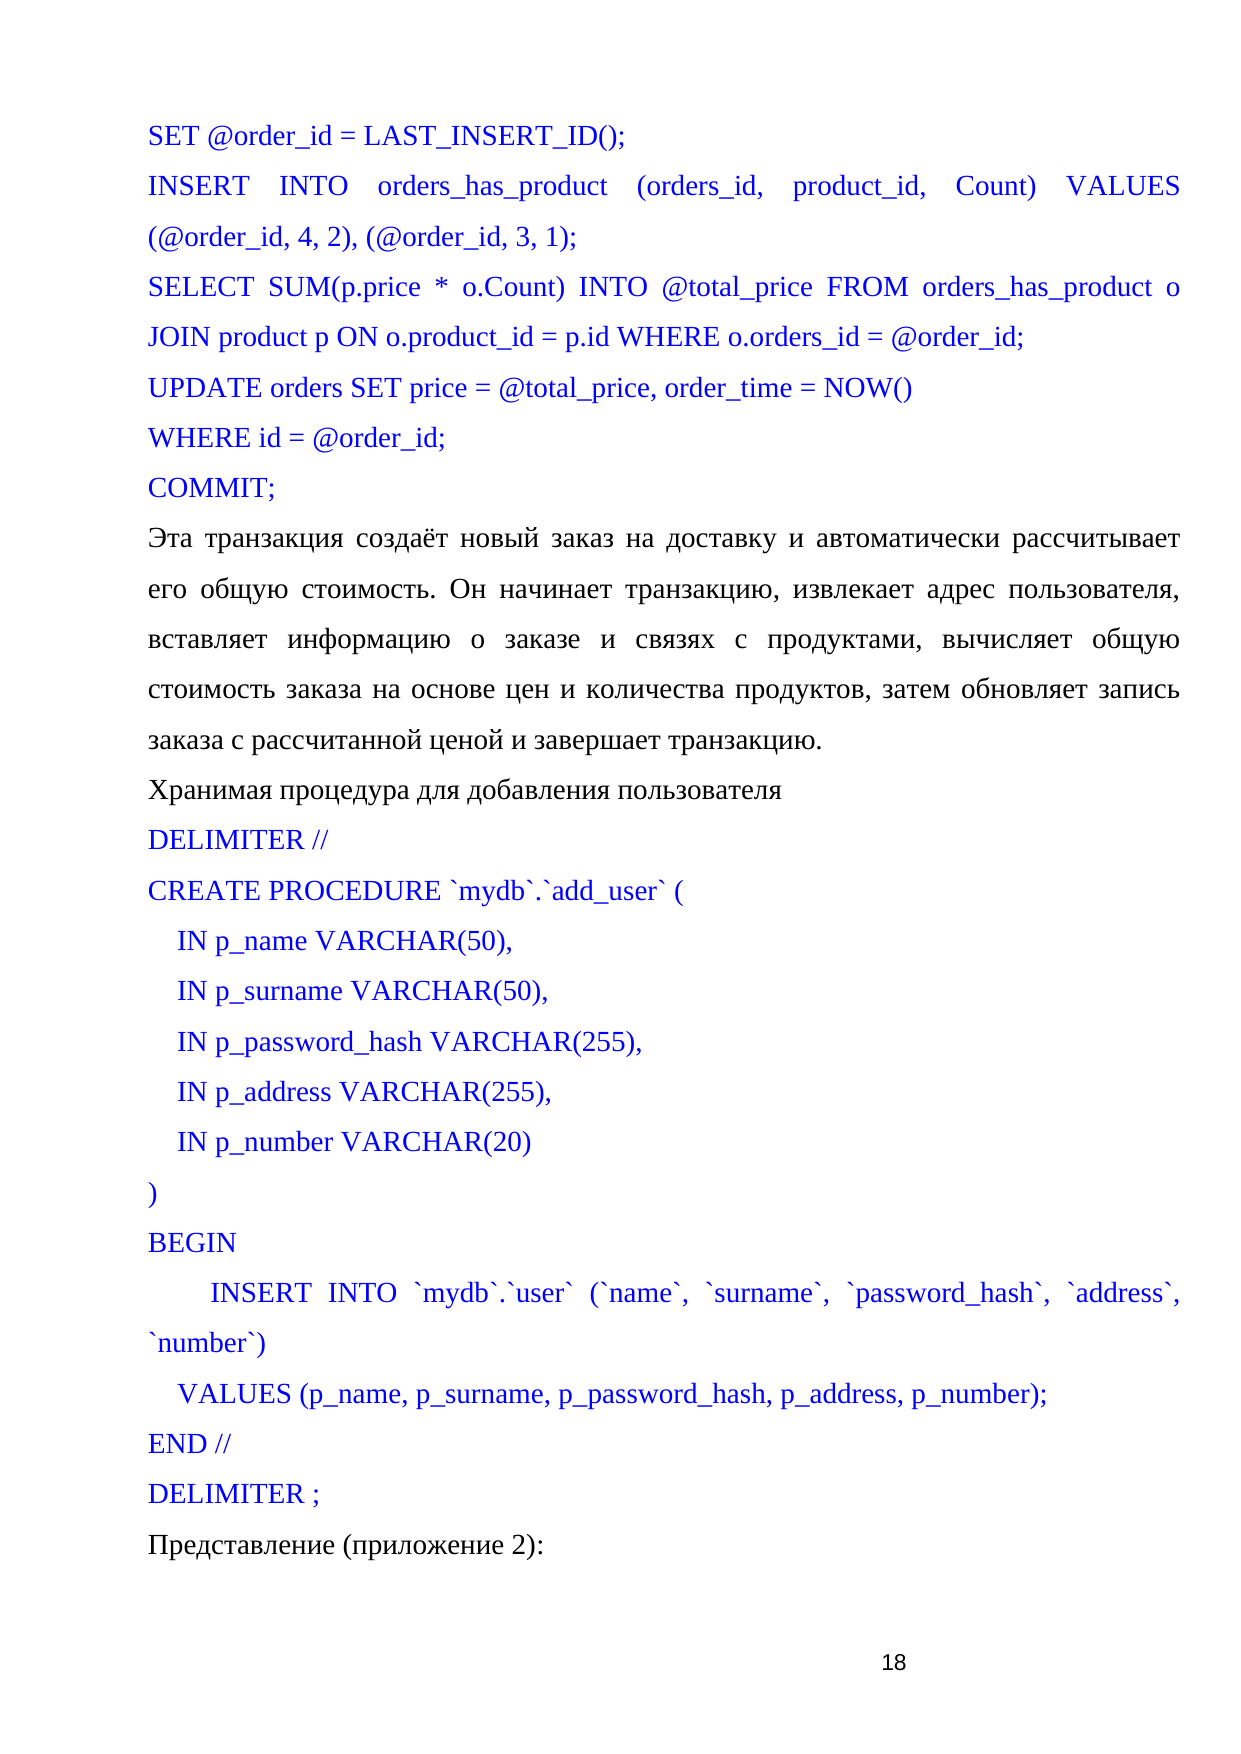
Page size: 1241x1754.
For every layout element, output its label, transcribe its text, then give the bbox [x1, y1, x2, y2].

list Эта транзакция создаёт новый заказ на доставку и автоматически рассчитывает его общую стоимость. Он начинает транзакцию, извлекает адрес пользователя, вставляет информацию о заказе и связях с продуктами, вычисляет общую стоимость заказа на основе цен и количества продуктов, затем обновляет запись заказа с рассчитанной ценой и завершает транзакцию. [148, 521, 1181, 755]
list Представление (приложение 2): [148, 1527, 1181, 1560]
list IN p_number VARCHAR(20) [148, 1124, 1181, 1158]
list INSERT INTO orders_has_product (orders_id, product_id, Count) VALUES (@order_id, 4, 2), (@order_id, 3, 1); [148, 168, 1181, 252]
list COMMIT; [148, 470, 1181, 504]
list VALUES (p_name, p_surname, p_password_hash, p_address, p_number); [148, 1376, 1181, 1409]
list END // [148, 1426, 1181, 1460]
list INSERT INTO `mydb`.`user` (`name`, `surname`, `password_hash`, `address`, `number`) [148, 1275, 1181, 1359]
list IN p_name VARCHAR(50), [148, 923, 1181, 957]
list DELIMITER ; [148, 1477, 1181, 1510]
list SET @order_id = LAST_INSERT_ID(); [148, 118, 1181, 152]
list IN p_address VARCHAR(255), [148, 1074, 1181, 1108]
list IN p_surname VARCHAR(50), [148, 973, 1181, 1007]
list ) [148, 1175, 1181, 1208]
list BEGIN [148, 1225, 1181, 1258]
list CREATE PROCEDURE `mydb`.`add_user` ( [148, 873, 1181, 906]
list UPDATE orders SET price = @total_price, order_time = NOW() WHERE id = @order_id; [148, 370, 1181, 453]
list Хранимая процедура для добавления пользователя DELIMITER // [148, 772, 1181, 856]
list SELECT SUM(p.price * o.Count) INTO @total_price FROM orders_has_product o JOIN product p ON o.product_id = p.id WHERE o.orders_id = @order_id; [148, 269, 1181, 353]
list IN p_password_hash VARCHAR(255), [148, 1024, 1181, 1057]
